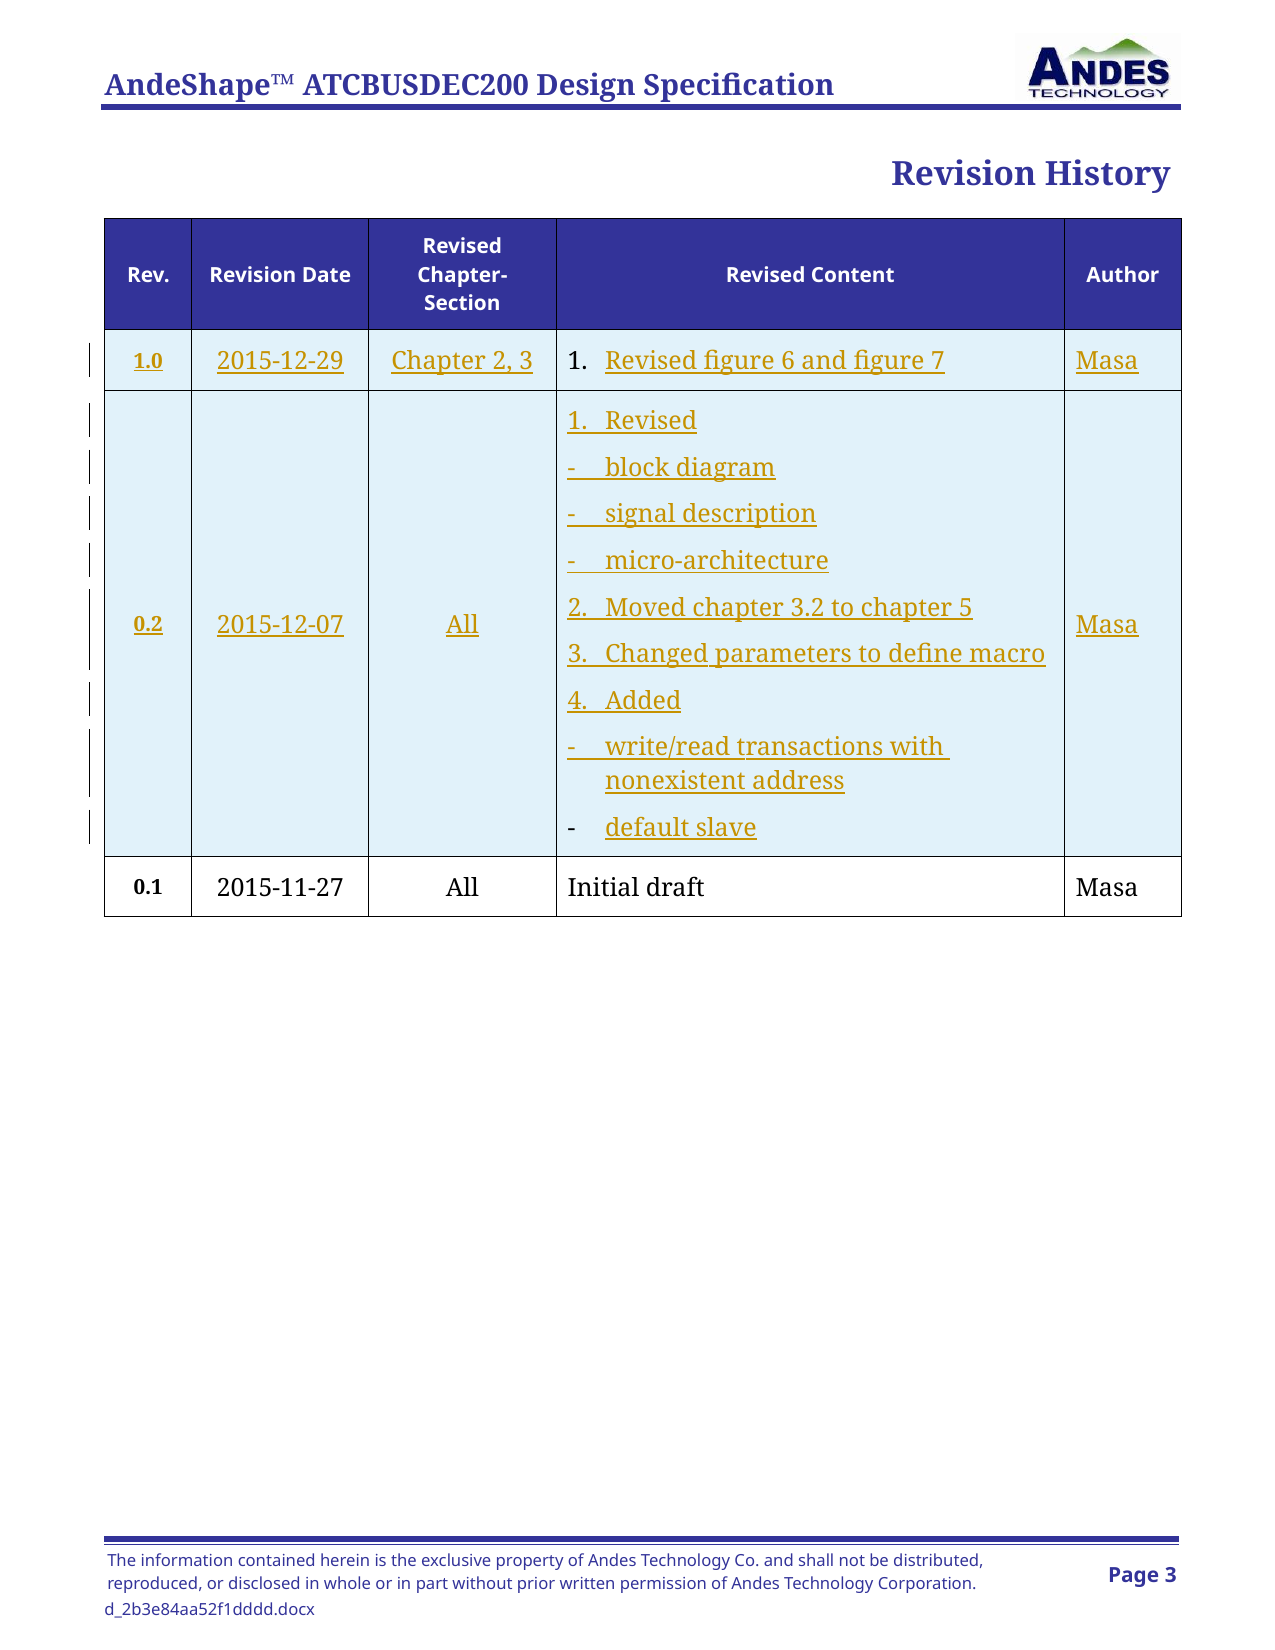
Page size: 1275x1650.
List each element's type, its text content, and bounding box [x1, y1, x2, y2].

picture [1015, 33, 1181, 101]
table_cell All [369, 857, 556, 916]
table_cell Initial draft [557, 857, 1064, 916]
table_header Author [1065, 219, 1181, 329]
table_cell Masa [1065, 857, 1181, 916]
table_header Revised Content [557, 219, 1064, 329]
table_header Revised Chapter-Section [369, 219, 556, 329]
table_header Rev. [105, 219, 191, 329]
table_header Revision Date [192, 219, 368, 329]
table_cell 0.1 [105, 857, 191, 916]
table_cell 2015-11-27 [192, 857, 368, 916]
text Revision History [104, 150, 1171, 195]
